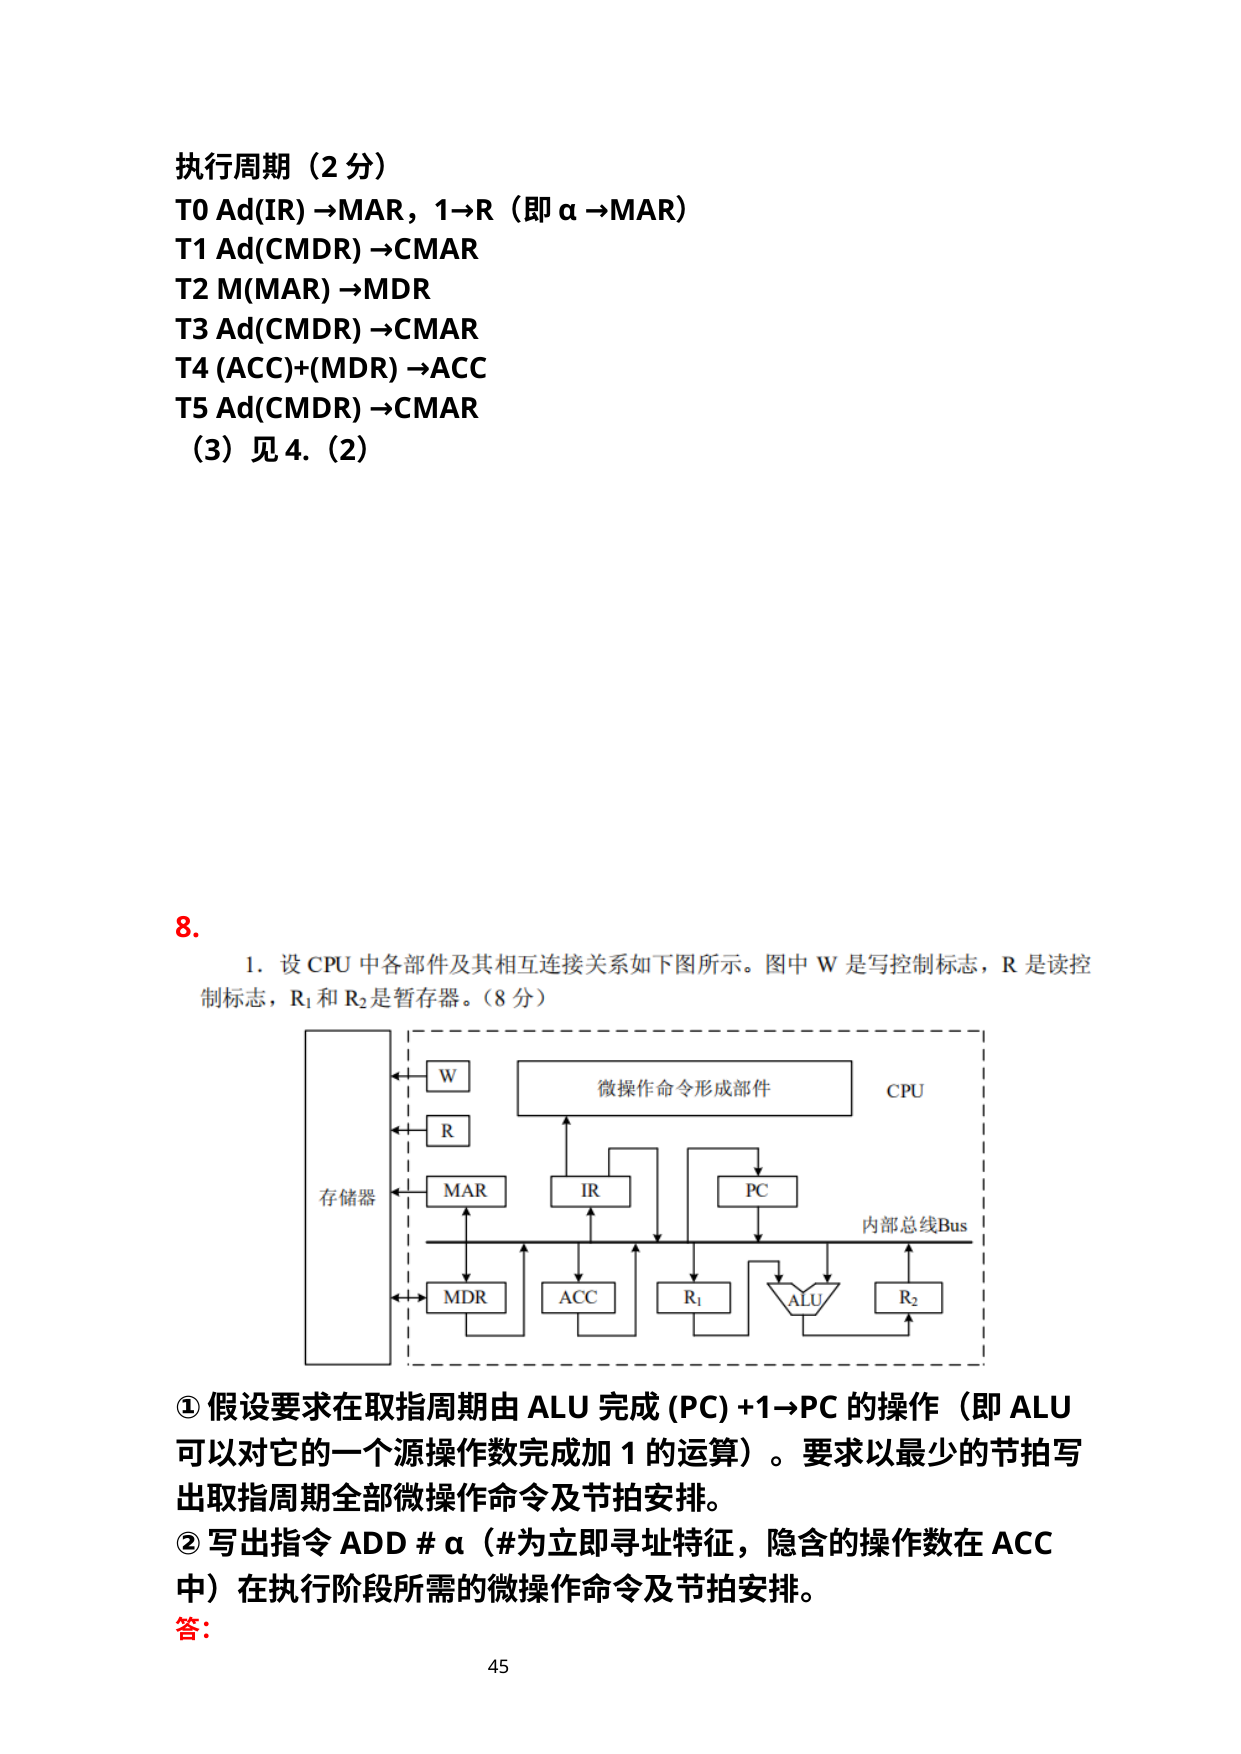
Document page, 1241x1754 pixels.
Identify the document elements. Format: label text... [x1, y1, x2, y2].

list T0 Ad(IR) →MAR，1→R（即α →MAR） [175, 186, 1101, 228]
list T5 Ad(CMDR) →CMAR [175, 387, 1101, 427]
list ①假设要求在取指周期由 ALU 完成 (PC) +1→PC 的操作（即 ALU 可以对它的一个源操作数完成加 1 的运算）。要求以最少的节拍写出取指周期全部微操作命令及节拍安排。 [175, 1383, 1101, 1518]
picture [175, 945, 1101, 1383]
list 执行周期（2 分） [175, 144, 1101, 186]
list 8. [175, 906, 1101, 945]
list T4 (ACC)+(MDR) →ACC [175, 348, 1101, 387]
list T1 Ad(CMDR) →CMAR [175, 228, 1101, 268]
list 答： [175, 1609, 1101, 1645]
list T3 Ad(CMDR) →CMAR [175, 308, 1101, 348]
list T2 M(MAR) →MDR [175, 268, 1101, 308]
list 见4.（2） [175, 427, 1101, 469]
list ②写出指令 ADD # α（#为立即寻址特征，隐含的操作数在 ACC 中）在执行阶段所需的微操作命令及节拍安排。 [175, 1518, 1101, 1609]
